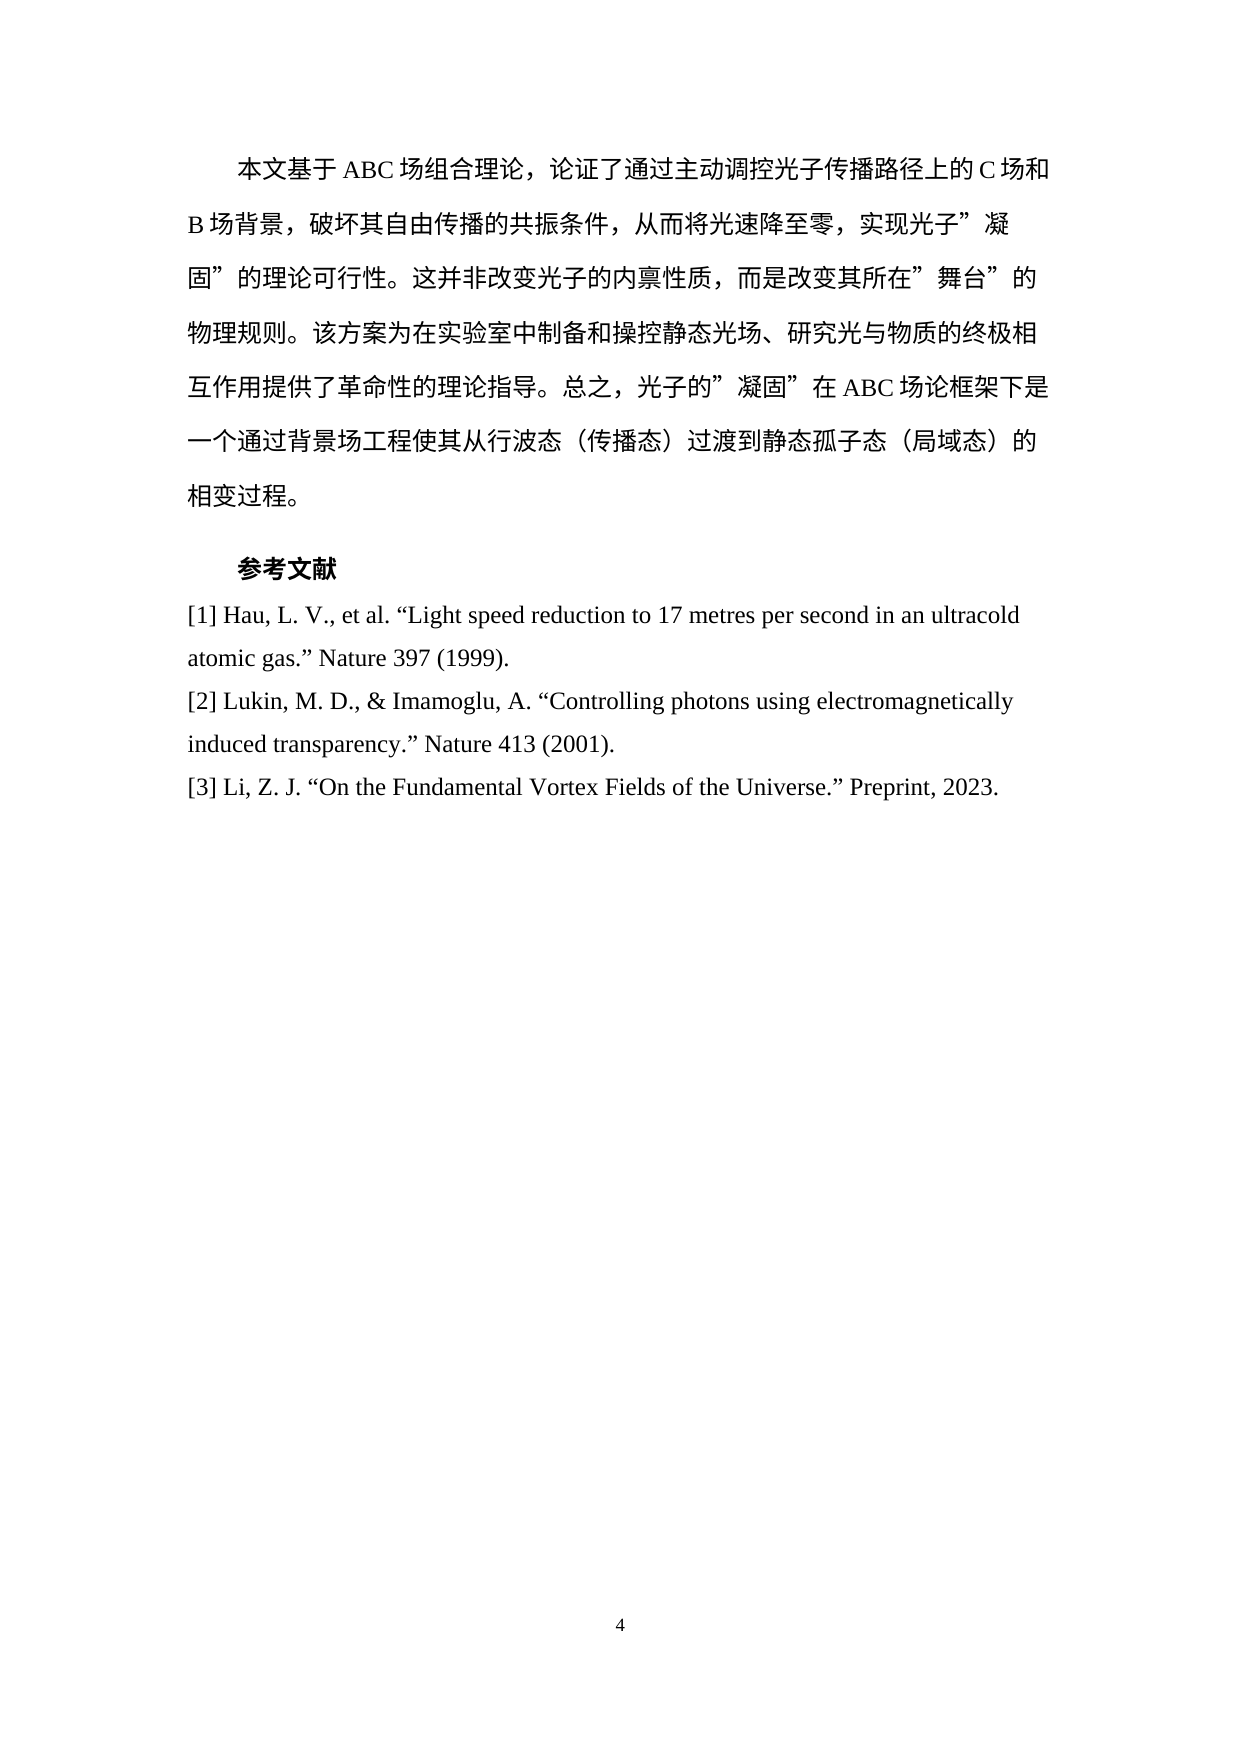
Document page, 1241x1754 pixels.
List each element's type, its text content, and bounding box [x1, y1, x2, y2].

text 本文基于ABC场组合理论，论证了通过主动调控光子传播路径上的C场和B场背景，破坏其自由传播的共振条件，从而将光速降至零，实现光子”凝固”的理论可行性。这并非改变光子的内禀性质，而是改变其所在”舞台”的物理规则。该方案为在实验室中制备和操控静态光场、研究光与物质的终极相互作用提供了革命性的理论指导。总之，光子的”凝固”在ABC场论框架下是一个通过背景场工程使其从行波态（传播态）过渡到静态孤子态（局域态）的相变过程。 [187, 150, 1053, 512]
text 参考文献 [1] Hau, L. V., et al. “Light speed reduction to 17 metres per second in an ultracold atomic gas.” Nature 397 (1999). [2] Lukin, M. D., & Imamoglu, A. “Controlling photons using electromagnetically induced transparency.” Nature 413 (2001). [3] Li, Z. J. “On the Fundamental Vortex Fields of the Universe.” Preprint, 2023. [187, 549, 1053, 801]
